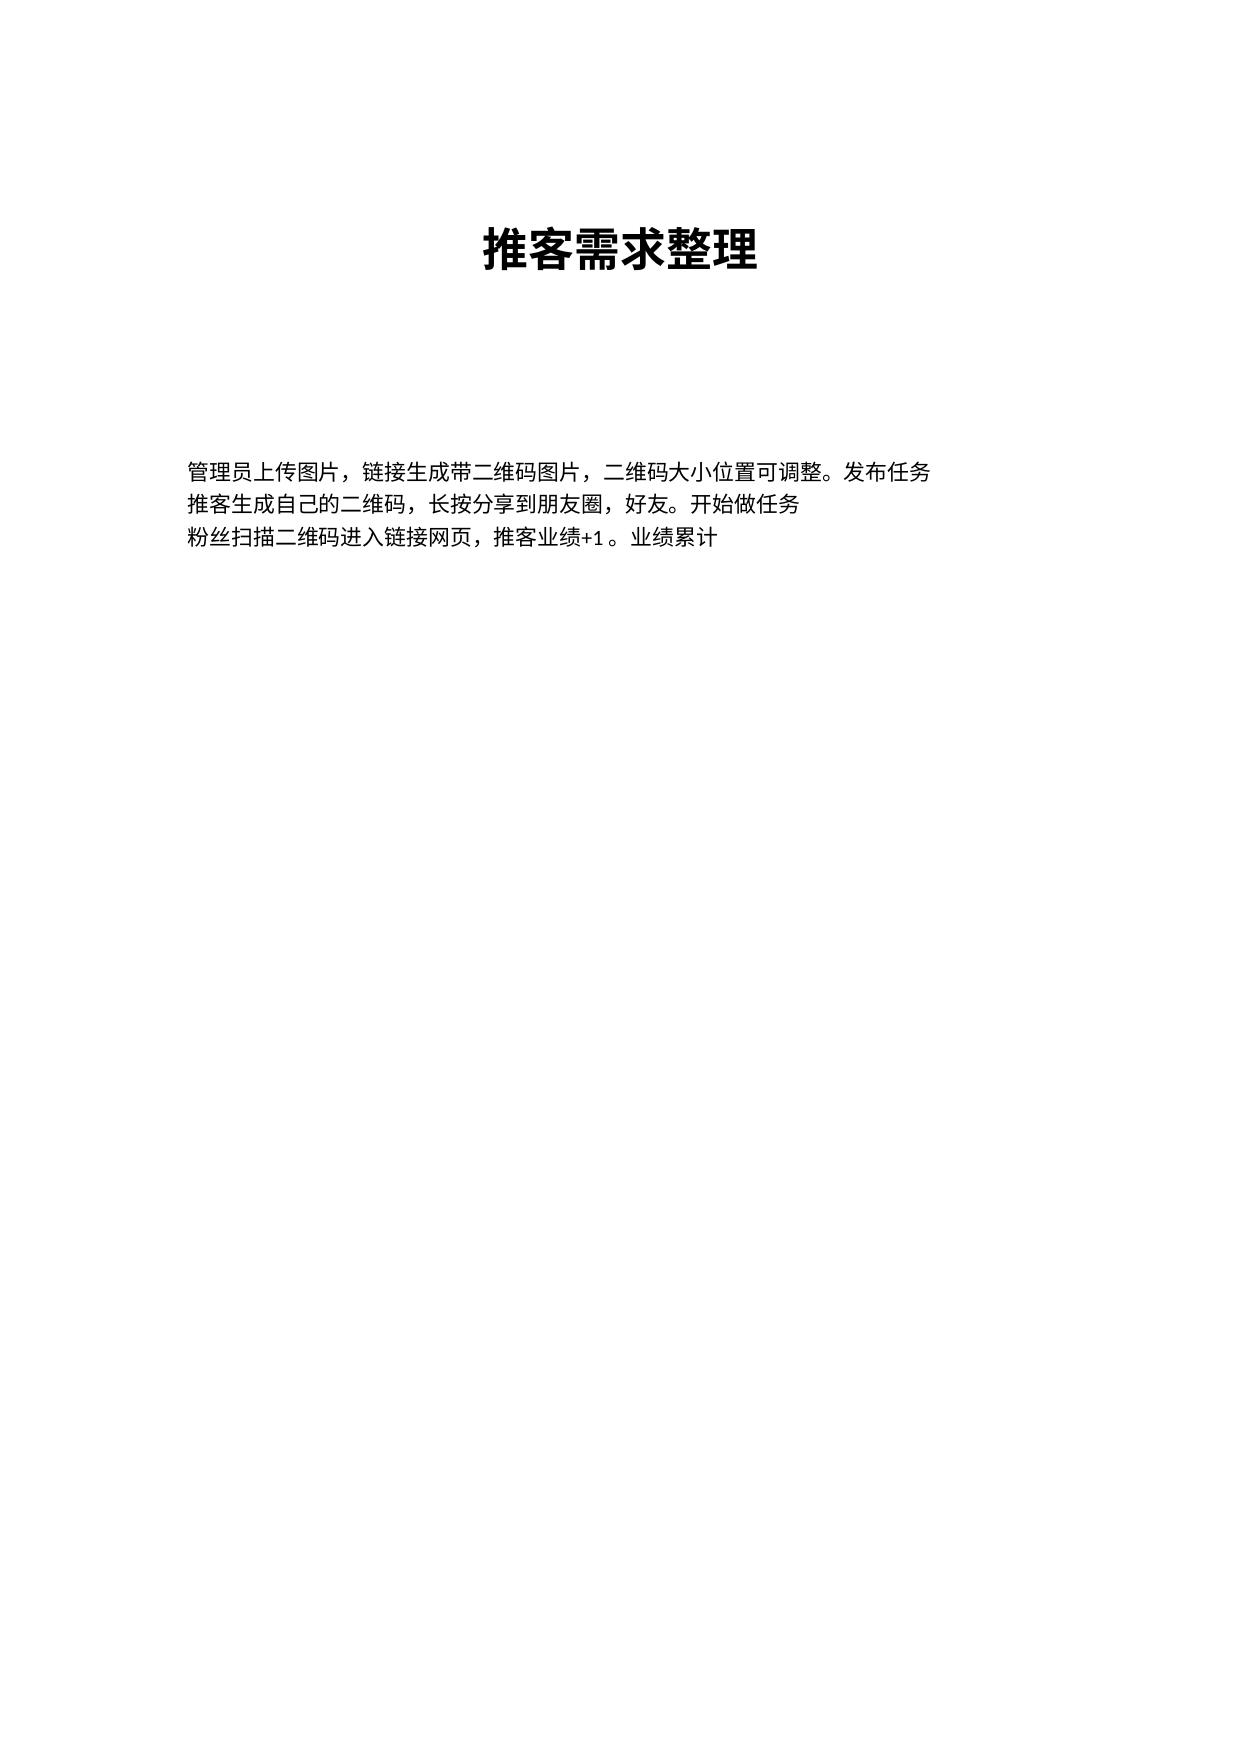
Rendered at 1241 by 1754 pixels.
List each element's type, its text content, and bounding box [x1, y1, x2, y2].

text 粉丝扫描二维码进入链接网页，推客业绩+1 。业绩累计 [187, 519, 1053, 552]
text 管理员上传图片，链接生成带二维码图片，二维码大小位置可调整。发布任务 [187, 454, 1053, 487]
subtitle 推客需求整理 [187, 197, 1053, 295]
text 推客生成自己的二维码，长按分享到朋友圈，好友。开始做任务 [187, 487, 1053, 519]
